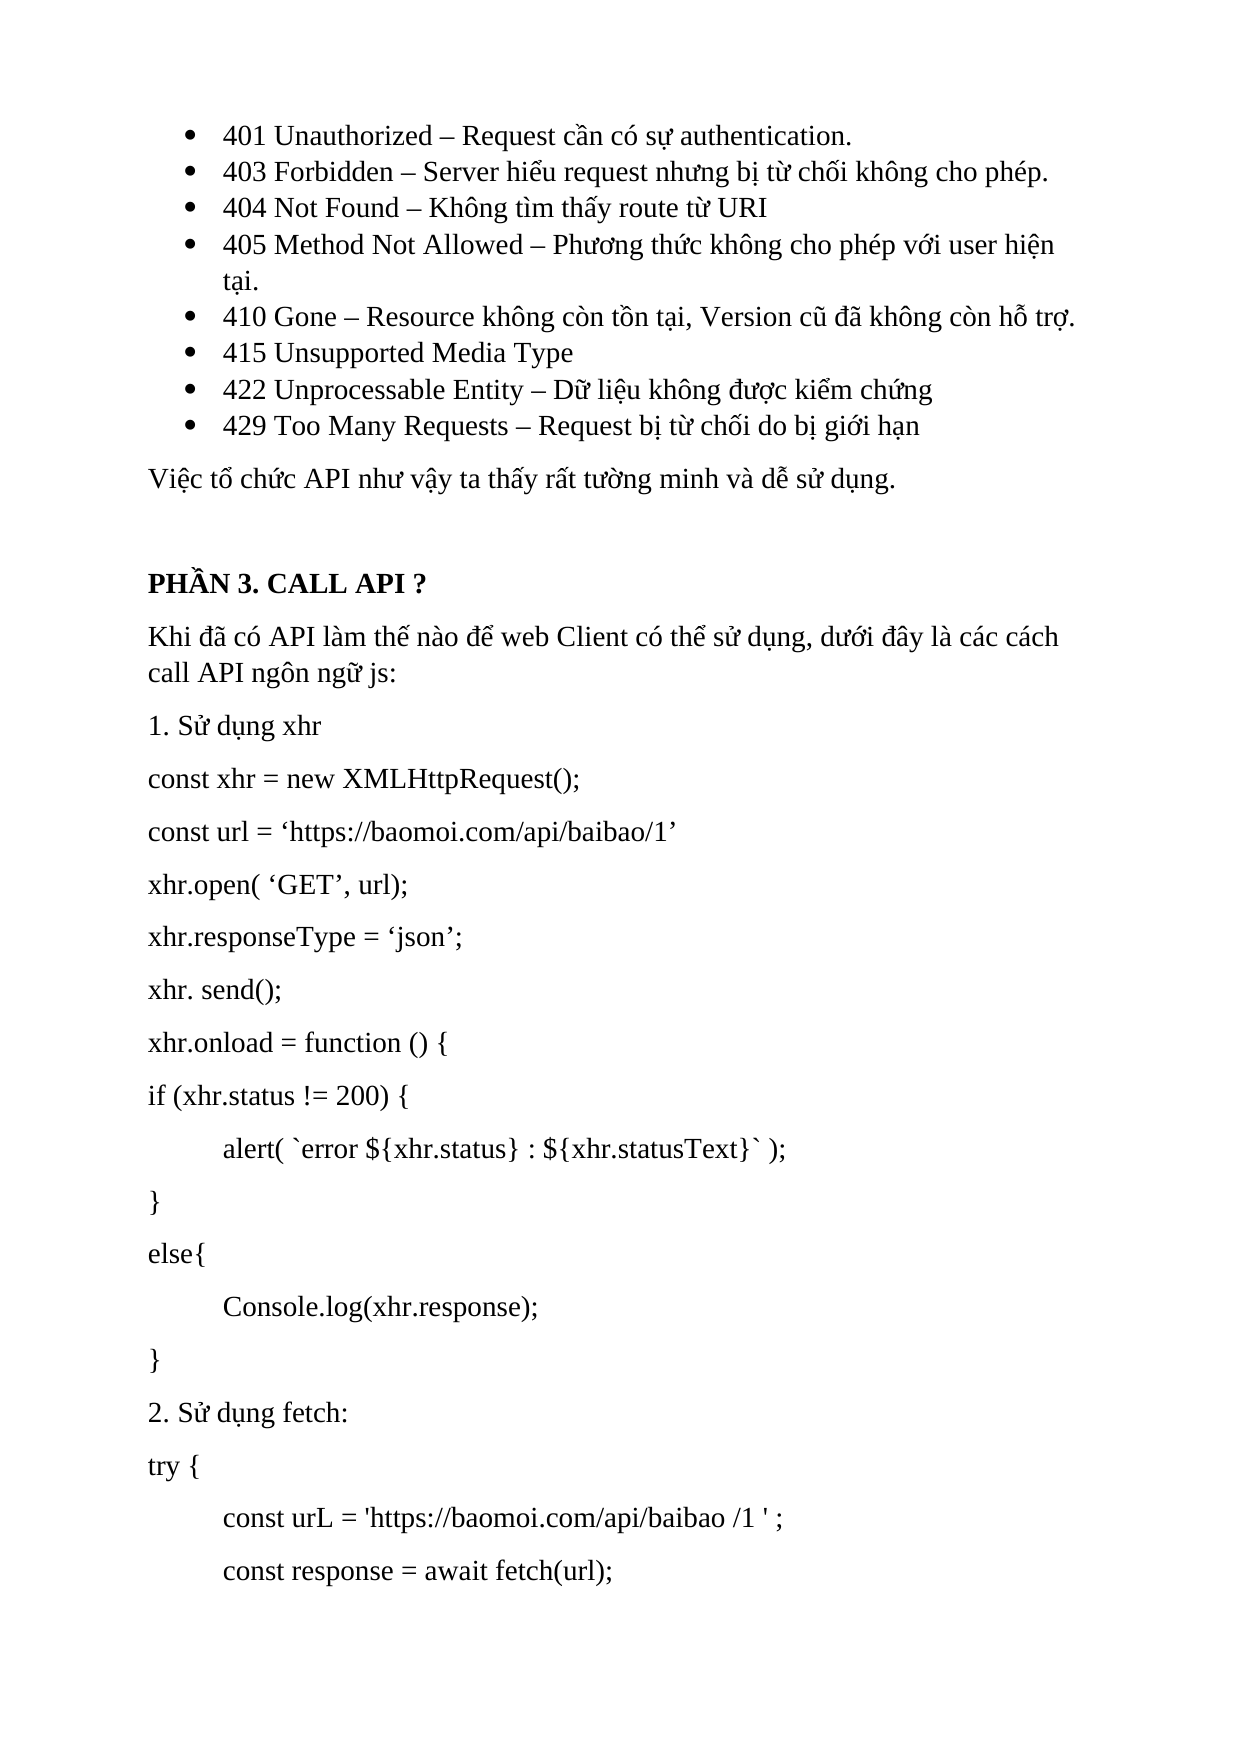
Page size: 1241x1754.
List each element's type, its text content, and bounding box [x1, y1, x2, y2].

text const urL = 'https://baomoi.com/api/baibao /1 ' ; [148, 1501, 1092, 1534]
list 403 Forbidden – Server hiểu request nhưng bị từ chối không cho phép. [185, 154, 1092, 188]
text xhr.responseType = ‘json’; [148, 919, 1092, 953]
list Sử dụng xhr [148, 708, 1092, 742]
text const response = await fetch(url); [148, 1553, 1092, 1587]
text Console.log(xhr.response); [148, 1289, 1092, 1323]
text const url = ‘https://baomoi.com/api/baibao/1’ [148, 814, 1092, 847]
text if (xhr.status != 200) { [148, 1078, 1092, 1112]
list 415 Unsupported Media Type [185, 336, 1092, 369]
text alert( `error ${xhr.status} : ${xhr.statusText}` ); [148, 1131, 1092, 1164]
list Sử dụng fetch: [148, 1395, 1092, 1428]
text xhr. send(); [148, 972, 1092, 1006]
text else{ [148, 1236, 1092, 1270]
text xhr.onload = function () { [148, 1025, 1092, 1059]
text Việc tổ chức API như vậy ta thấy rất tường minh và dễ sử dụng. [148, 461, 1092, 494]
text xhr.open( ‘GET’, url); [148, 867, 1092, 900]
text } [148, 1342, 1092, 1376]
list 422 Unprocessable Entity – Dữ liệu không được kiểm chứng [185, 372, 1092, 405]
list 410 Gone – Resource không còn tồn tại, Version cũ đã không còn hỗ trợ. [185, 299, 1092, 333]
text PHẦN 3. CALL API ? [148, 567, 1092, 600]
text try { [148, 1448, 1092, 1481]
list 405 Method Not Allowed – Phương thức không cho phép với user hiện tại. [185, 227, 1092, 297]
text const xhr = new XMLHttpRequest(); [148, 761, 1092, 795]
list 404 Not Found – Không tìm thấy route từ URI [185, 191, 1092, 224]
text } [148, 1184, 1092, 1217]
list 401 Unauthorized – Request cần có sự authentication. [185, 118, 1092, 152]
list 429 Too Many Requests – Request bị từ chối do bị giới hạn [185, 408, 1092, 442]
text Khi đã có API làm thế nào để web Client có thể sử dụng, dưới đây là các cách call API ngôn ngữ js: [148, 619, 1092, 689]
